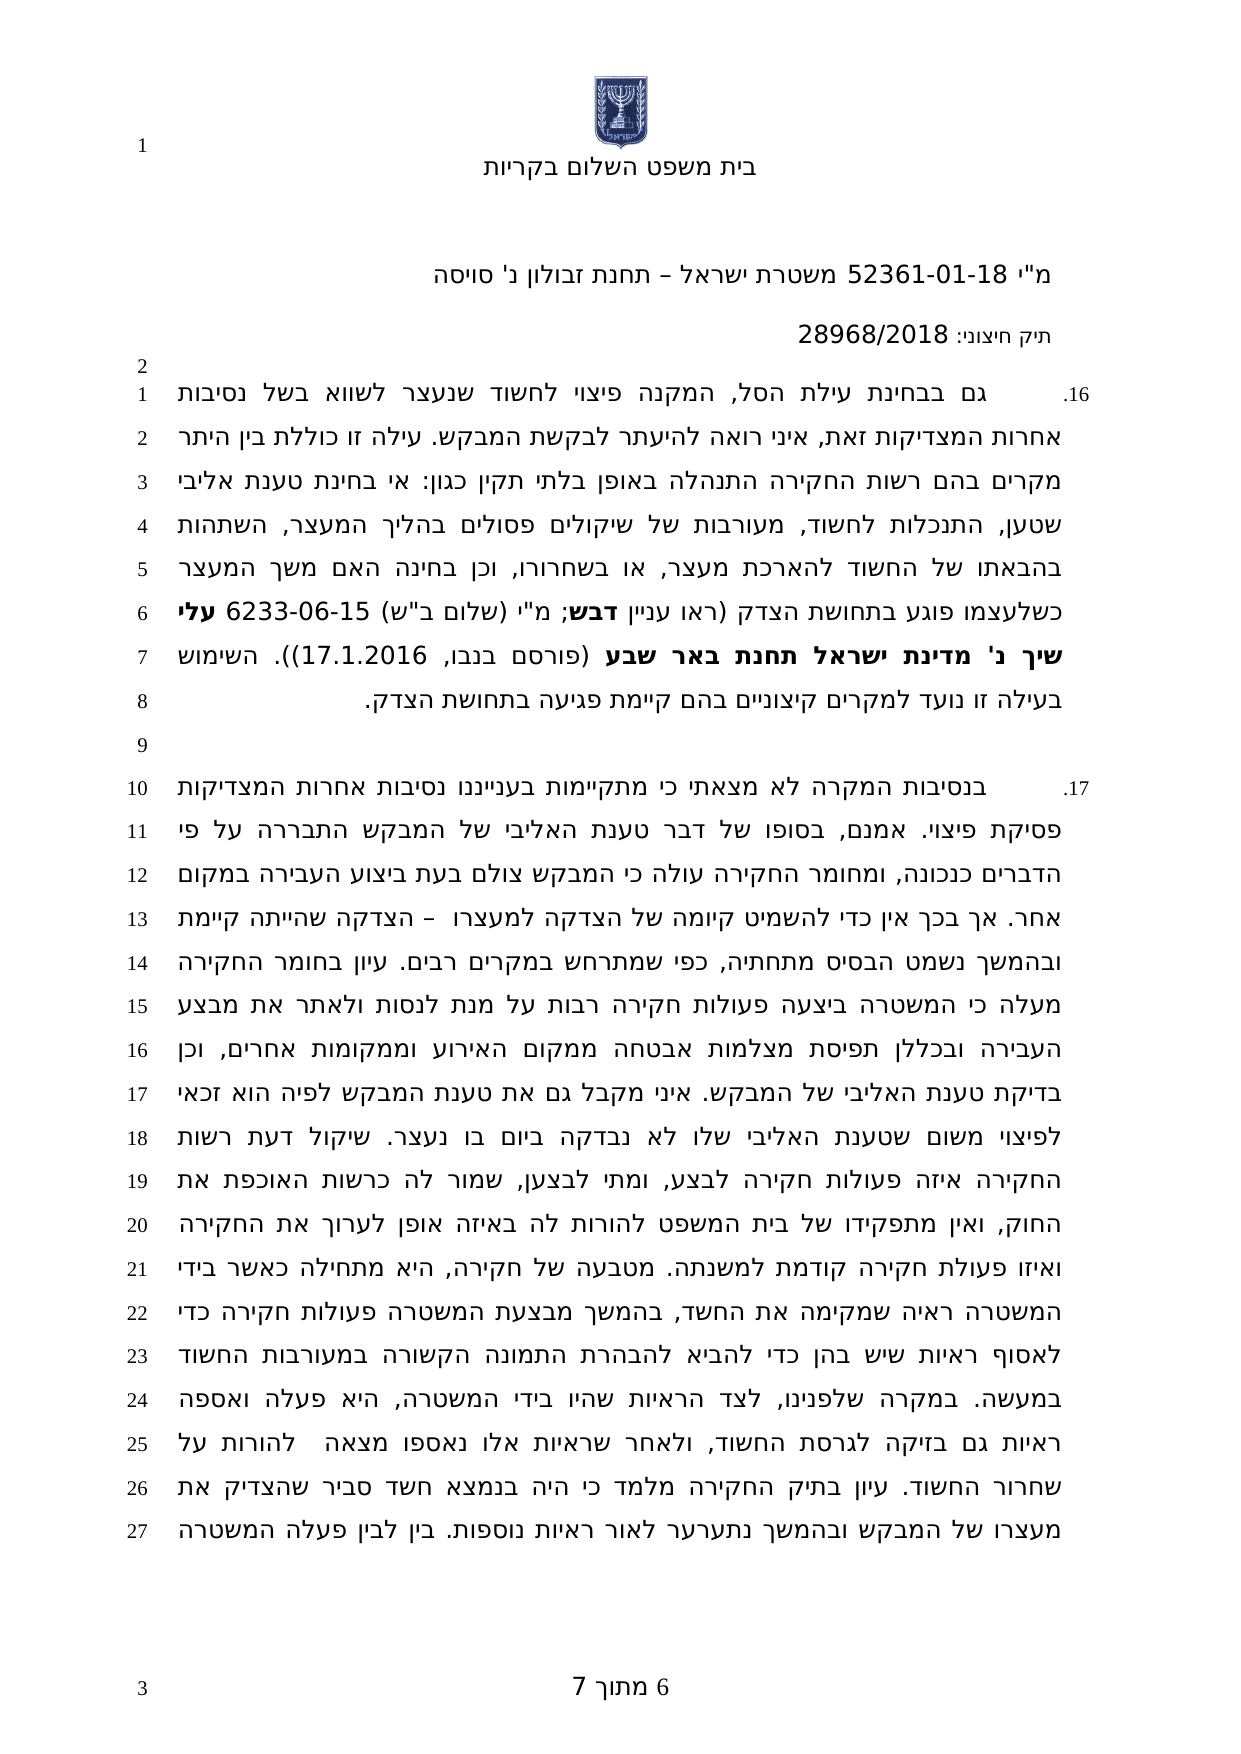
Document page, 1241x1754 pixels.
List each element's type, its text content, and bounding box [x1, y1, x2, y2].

picture [589, 75, 651, 152]
list גם בבחינת עילת הסל, המקנה פיצוי לחשוד שנעצר לשווא בשל נסיבות אחרות המצדיקות זאת, איני רואה להיעתר לבקשת המבקש. עילה זו כוללת בין היתר מקרים בהם רשות החקירה התנהלה באופן בלתי תקין כגון: אי בחינת טענת אליבי שטען, התנכלות לחשוד, מעורבות של שיקולים פסולים בהליך המעצר, השתהות בהבאתו של החשוד להארכת מעצר, או בשחרורו, וכן בחינה האם משך המעצר כשלעצמו פוגע בתחושת הצדק (ראו עניין דבש; מ"י (שלום ב"ש) 6233-06-15 עלי שיך נ' מדינת ישראל תחנת באר שבע (פורסם בנבו, 17.1.2016)). השימוש בעילה זו נועד למקרים קיצוניים בהם קיימת פגיעה בתחושת הצדק. [177, 379, 1063, 714]
